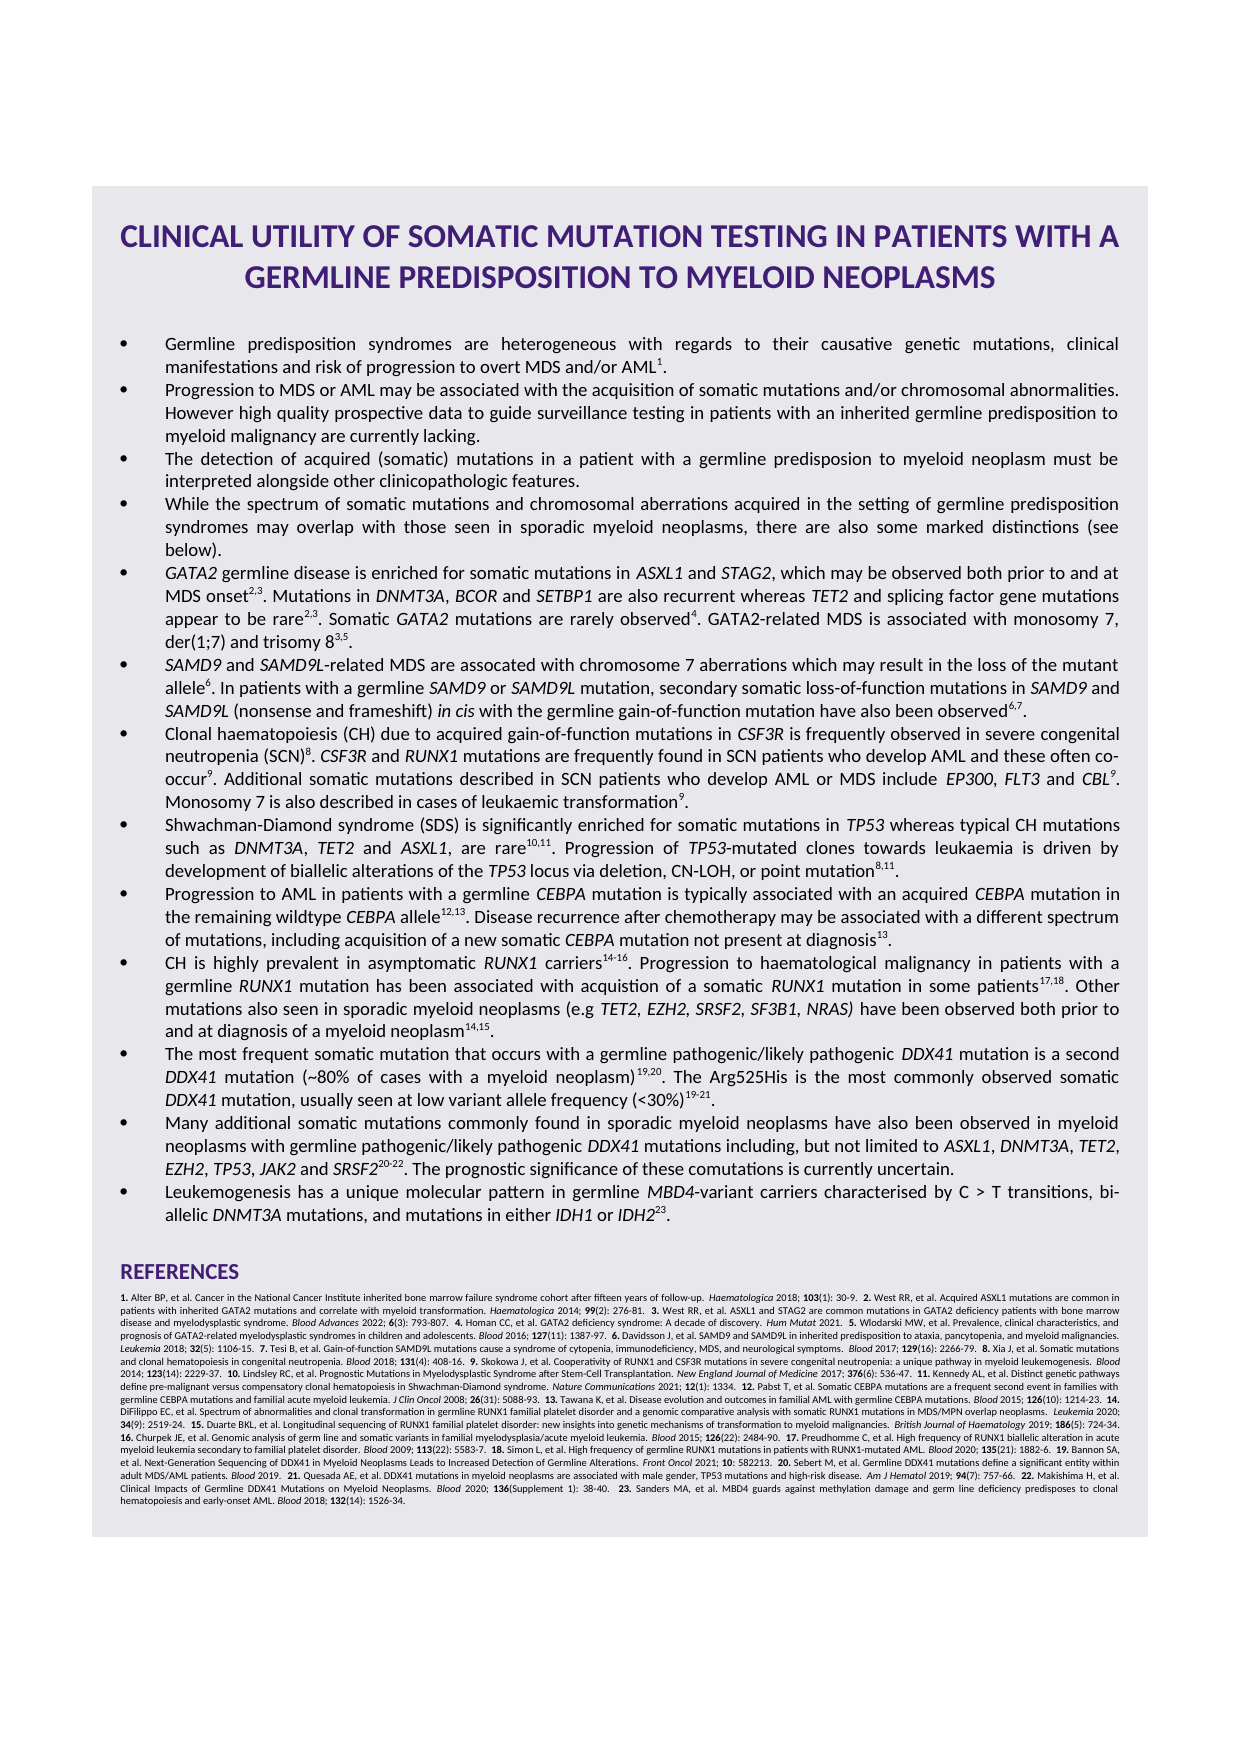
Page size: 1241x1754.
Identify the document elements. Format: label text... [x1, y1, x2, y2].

table_header cLINICAL UTILITY OF SOMATIC MUTATION TESTING IN PATIENTS WITH A GERMLINE PREDISPOSITION TO MYELOID NEOPLASMS Germline predisposition syndromes are heterogeneous with regards to their causative genetic mutations, clinical manifestations and risk of progression to overt MDS and/or AML1. Progression to MDS or AML may be associated with the acquisition of somatic mutations and/or chromosomal abnormalities. However high quality prospective data to guide surveillance testing in patients with an inherited germline predisposition to myeloid malignancy are currently lacking. The detection of acquired (somatic) mutations in a patient with a germline predisposion to myeloid neoplasm must be interpreted alongside other clinicopathologic features. While the spectrum of somatic mutations and chromosomal aberrations acquired in the setting of germline predisposition syndromes may overlap with those seen in sporadic myeloid neoplasms, there are also some marked distinctions (see below). GATA2 germline disease is enriched for somatic mutations in ASXL1 and STAG2, which may be observed both prior to and at MDS onset2,3. Mutations in DNMT3A, BCOR and SETBP1 are also recurrent whereas TET2 and splicing factor gene mutations appear to be rare2,3. Somatic GATA2 mutations are rarely observed4. GATA2-related MDS is associated with monosomy 7, der(1;7) and trisomy 83,5. SAMD9 and SAMD9L-related MDS are assocated with chromosome 7 aberrations which may result in the loss of the mutant allele6. In patients with a germline SAMD9 or SAMD9L mutation, secondary somatic loss-of-function mutations in SAMD9 and SAMD9L (nonsense and frameshift) in cis with the germline gain-of-function mutation have also been observed6,7. Clonal haematopoiesis (CH) due to acquired gain-of-function mutations in CSF3R is frequently observed in severe congenital neutropenia (SCN)8. CSF3R and RUNX1 mutations are frequently found in SCN patients who develop AML and these often co-occur9. Additional somatic mutations described in SCN patients who develop AML or MDS include EP300, FLT3 and CBL9. Monosomy 7 is also described in cases of leukaemic transformation9. Shwachman-Diamond syndrome (SDS) is significantly enriched for somatic mutations in TP53 whereas typical CH mutations such as DNMT3A, TET2 and ASXL1, are rare10,11. Progression of TP53-mutated clones towards leukaemia is driven by development of biallelic alterations of the TP53 locus via deletion, CN-LOH, or point mutation8,11. Progression to AML in patients with a germline CEBPA mutation is typically associated with an acquired CEBPA mutation in the remaining wildtype CEBPA allele12,13. Disease recurrence after chemotherapy may be associated with a different spectrum of mutations, including acquisition of a new somatic CEBPA mutation not present at diagnosis13. CH is highly prevalent in asymptomatic RUNX1 carriers14-16. Progression to haematological malignancy in patients with a germline RUNX1 mutation has been associated with acquistion of a somatic RUNX1 mutation in some patients17,18. Other mutations also seen in sporadic myeloid neoplasms (e.g TET2, EZH2, SRSF2, SF3B1, NRAS) have been observed both prior to and at diagnosis of a myeloid neoplasm14,15. The most frequent somatic mutation that occurs with a germline pathogenic/likely pathogenic DDX41 mutation is a second DDX41 mutation (~80% of cases with a myeloid neoplasm)19,20. The Arg525His is the most commonly observed somatic DDX41 mutation, usually seen at low variant allele frequency (<30%)19-21. Many additional somatic mutations commonly found in sporadic myeloid neoplasms have also been observed in myeloid neoplasms with germline pathogenic/likely pathogenic DDX41 mutations including, but not limited to ASXL1, DNMT3A, TET2, EZH2, TP53, JAK2 and SRSF220-22. The prognostic significance of these comutations is currently uncertain. Leukemogenesis has a unique molecular pattern in germline MBD4-variant carriers characterised by C > T transitions, bi-allelic DNMT3A mutations, and mutations in either IDH1 or IDH223. REFERENCES 1. Alter BP, et al. Cancer in the National Cancer Institute inherited bone marrow failure syndrome cohort after fifteen years of follow-up. Haematologica 2018; 103(1): 30-9. 2. West RR, et al. Acquired ASXL1 mutations are common in patients with inherited GATA2 mutations and correlate with myeloid transformation. Haematologica 2014; 99(2): 276-81. 3. West RR, et al. ASXL1 and STAG2 are common mutations in GATA2 deficiency patients with bone marrow disease and myelodysplastic syndrome. Blood Advances 2022; 6(3): 793-807. 4. Homan CC, et al. GATA2 deficiency syndrome: A decade of discovery. Hum Mutat 2021. 5. Wlodarski MW, et al. Prevalence, clinical characteristics, and prognosis of GATA2-related myelodysplastic syndromes in children and adolescents. Blood 2016; 127(11): 1387-97. 6. Davidsson J, et al. SAMD9 and SAMD9L in inherited predisposition to ataxia, pancytopenia, and myeloid malignancies. Leukemia 2018; 32(5): 1106-15. 7. Tesi B, et al. Gain-of-function SAMD9L mutations cause a syndrome of cytopenia, immunodeficiency, MDS, and neurological symptoms. Blood 2017; 129(16): 2266-79. 8. Xia J, et al. Somatic mutations and clonal hematopoiesis in congenital neutropenia. Blood 2018; 131(4): 408-16. 9. Skokowa J, et al. Cooperativity of RUNX1 and CSF3R mutations in severe congenital neutropenia: a unique pathway in myeloid leukemogenesis. Blood 2014; 123(14): 2229-37. 10. Lindsley RC, et al. Prognostic Mutations in Myelodysplastic Syndrome after Stem-Cell Transplantation. New England Journal of Medicine 2017; 376(6): 536-47. 11. Kennedy AL, et al. Distinct genetic pathways define pre-malignant versus compensatory clonal hematopoiesis in Shwachman-Diamond syndrome. Nature Communications 2021; 12(1): 1334. 12. Pabst T, et al. Somatic CEBPA mutations are a frequent second event in families with germline CEBPA mutations and familial acute myeloid leukemia. J Clin Oncol 2008; 26(31): 5088-93. 13. Tawana K, et al. Disease evolution and outcomes in familial AML with germline CEBPA mutations. Blood 2015; 126(10): 1214-23. 14. DiFilippo EC, et al. Spectrum of abnormalities and clonal transformation in germline RUNX1 familial platelet disorder and a genomic comparative analysis with somatic RUNX1 mutations in MDS/MPN overlap neoplasms. Leukemia 2020; 34(9): 2519-24. 15. Duarte BKL, et al. Longitudinal sequencing of RUNX1 familial platelet disorder: new insights into genetic mechanisms of transformation to myeloid malignancies. British Journal of Haematology 2019; 186(5): 724-34. 16. Churpek JE, et al. Genomic analysis of germ line and somatic variants in familial myelodysplasia/acute myeloid leukemia. Blood 2015; 126(22): 2484-90. 17. Preudhomme C, et al. High frequency of RUNX1 biallelic alteration in acute myeloid leukemia secondary to familial platelet disorder. Blood 2009; 113(22): 5583-7. 18. Simon L, et al. High frequency of germline RUNX1 mutations in patients with RUNX1-mutated AML. Blood 2020; 135(21): 1882-6. 19. Bannon SA, et al. Next-Generation Sequencing of DDX41 in Myeloid Neoplasms Leads to Increased Detection of Germline Alterations. Front Oncol 2021; 10: 582213. 20. Sebert M, et al. Germline DDX41 mutations define a significant entity within adult MDS/AML patients. Blood 2019. 21. Quesada AE, et al. DDX41 mutations in myeloid neoplasms are associated with male gender, TP53 mutations and high-risk disease. Am J Hematol 2019; 94(7): 757-66. 22. Makishima H, et al. Clinical Impacts of Germline DDX41 Mutations on Myeloid Neoplasms. Blood 2020; 136(Supplement 1): 38-40. 23. Sanders MA, et al. MBD4 guards against methylation damage and germ line deficiency predisposes to clonal hematopoiesis and early-onset AML. Blood 2018; 132(14): 1526-34. [92, 186, 1148, 1537]
